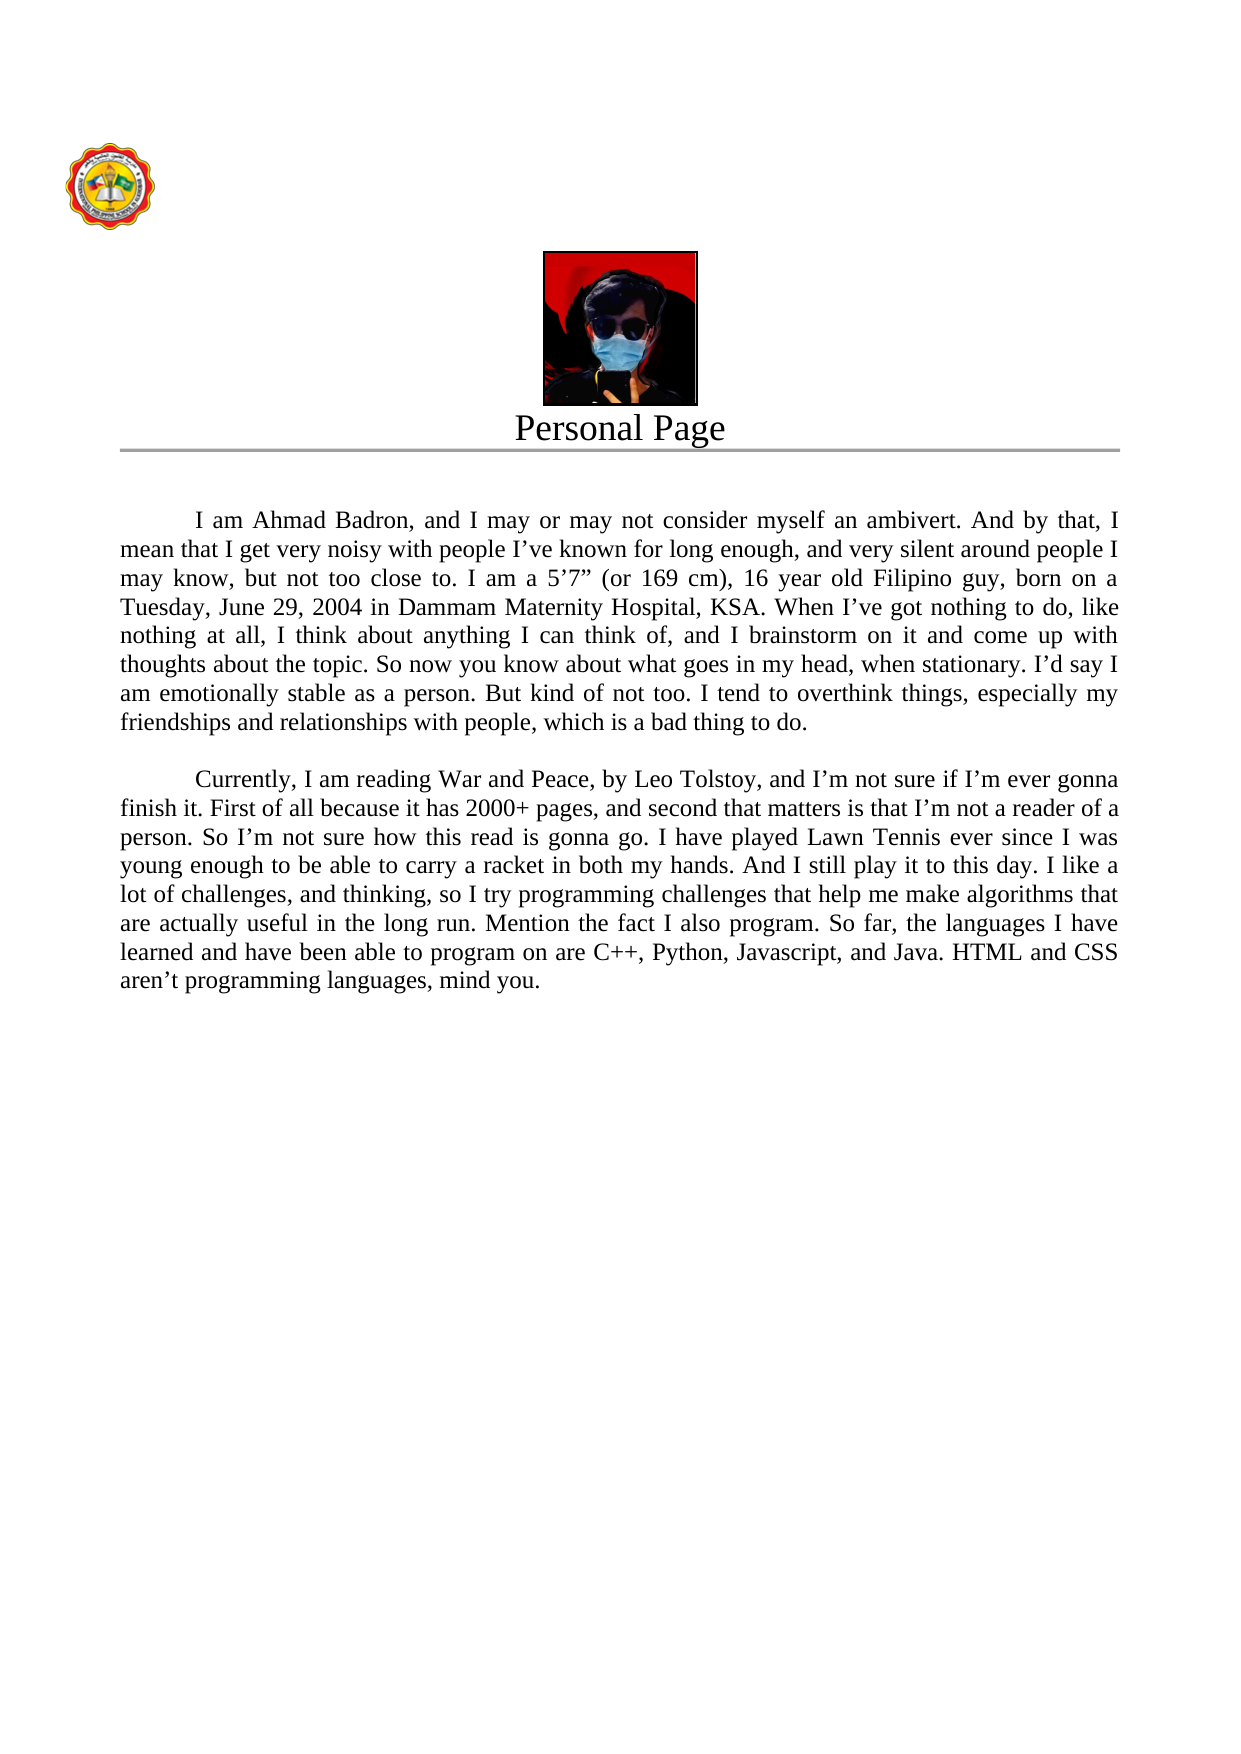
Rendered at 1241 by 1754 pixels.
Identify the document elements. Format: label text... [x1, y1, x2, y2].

text Personal Page [120, 406, 1120, 448]
picture [65, 143, 161, 230]
text I am Ahmad Badron, and I may or may not consider myself an ambivert. And by that, I mean that I get very noisy with people I’ve known for long enough, and very silent around people I may know, but not too close to. I am a 5’7” (or 169 cm), 16 year old Filipino guy, born on a Tuesday, June 29, 2004 in Dammam Maternity Hospital, KSA. When I’ve got nothing to do, like nothing at all, I think about anything I can think of, and I brainstorm on it and come up with thoughts about the topic. So now you know about what goes in my head, when stationary. I’d say I am emotionally stable as a person. But kind of not too. I tend to overthink things, especially my friendships and relationships with people, which is a bad thing to do. [120, 505, 1120, 735]
picture [545, 253, 696, 403]
text Currently, I am reading War and Peace, by Leo Tolstoy, and I’m not sure if I’m ever gonna finish it. First of all because it has 2000+ pages, and second that matters is that I’m not a reader of a person. So I’m not sure how this read is gonna go. I have played Lawn Tennis ever since I was young enough to be able to carry a racket in both my hands. And I still play it to this day. I like a lot of challenges, and thinking, so I try programming challenges that help me make algorithms that are actually useful in the long run. Mention the fact I also program. So far, the languages I have learned and have been able to program on are C++, Python, Javascript, and Java. HTML and CSS aren’t programming languages, mind you. [120, 764, 1120, 994]
